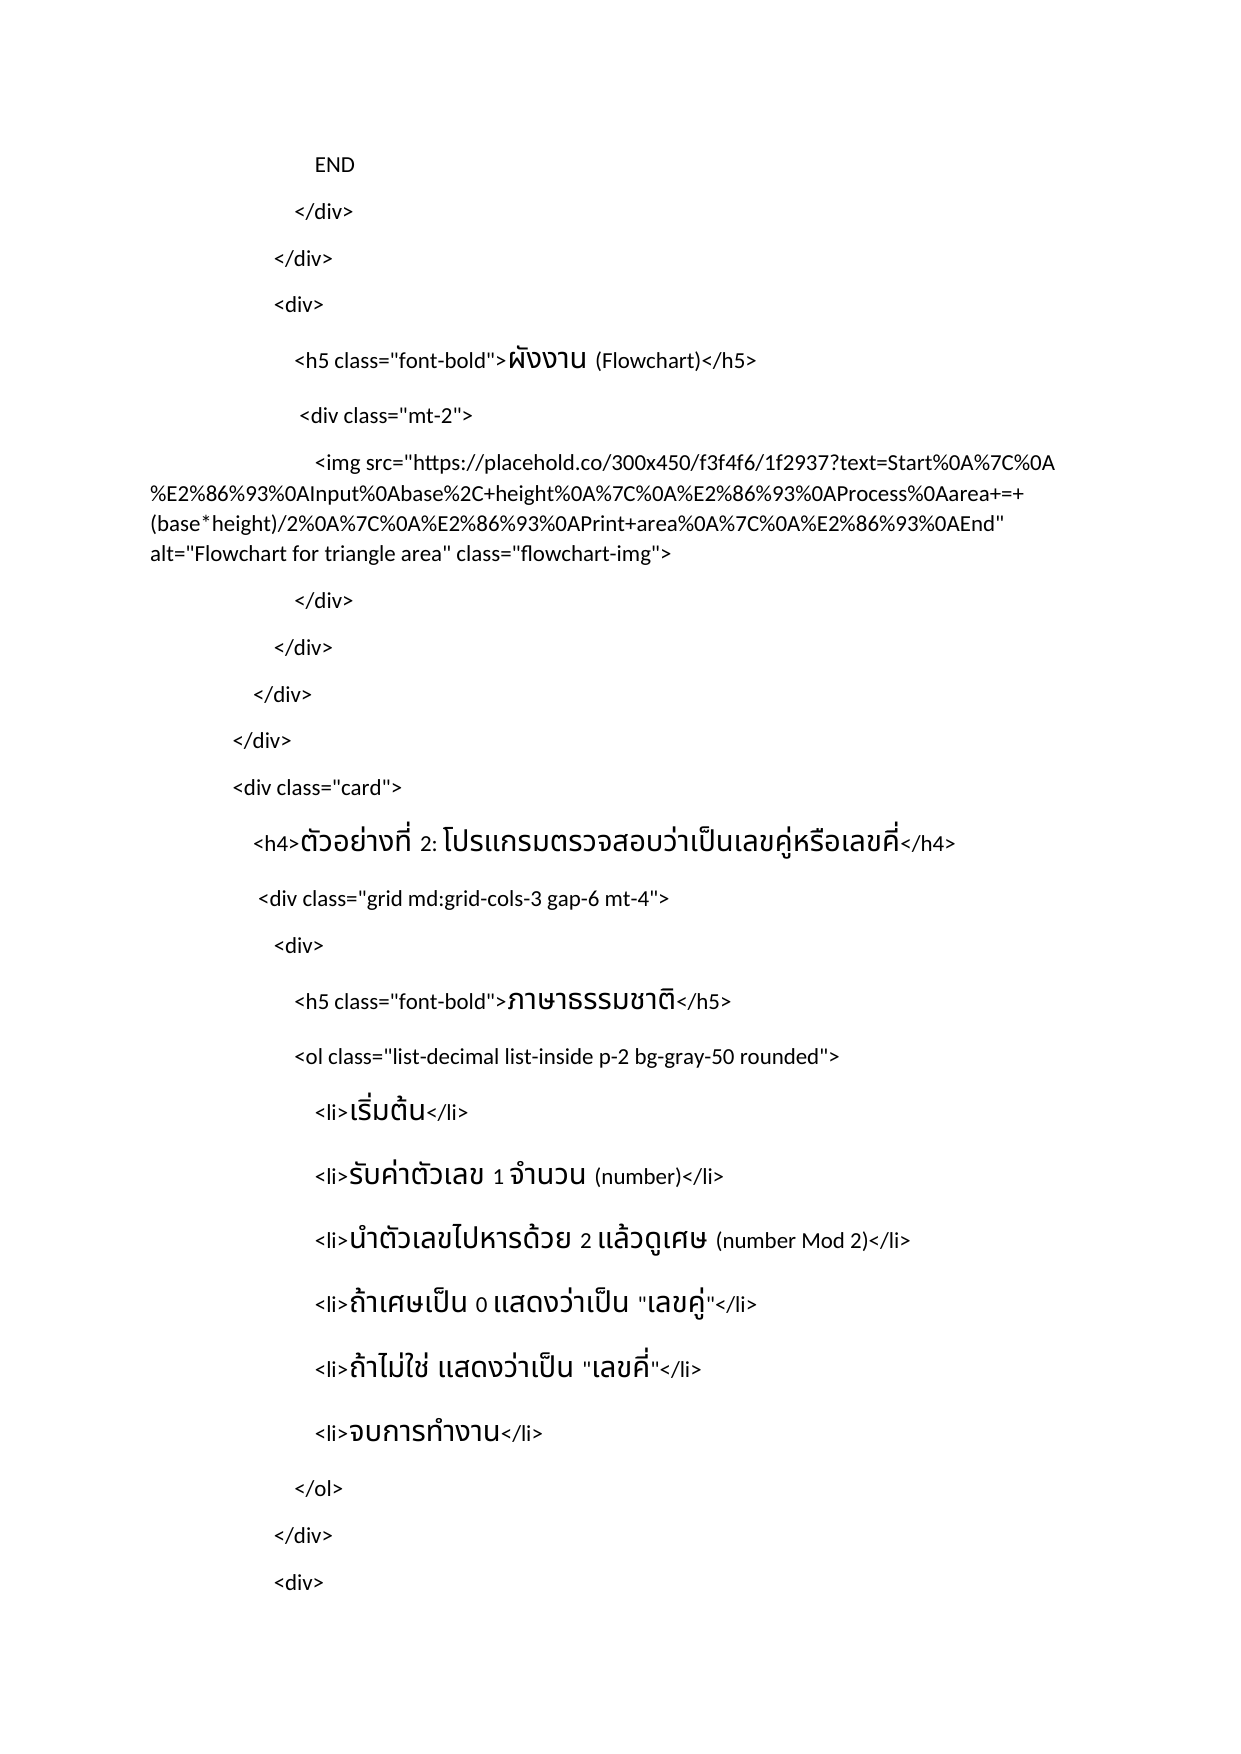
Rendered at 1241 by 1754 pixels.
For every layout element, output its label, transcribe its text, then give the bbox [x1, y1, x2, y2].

text <li>นำตัวเลขไปหารด้วย 2 แล้วดูเศษ (number Mod 2)</li> [150, 1218, 1090, 1262]
text <ol class="list-decimal list-inside p-2 bg-gray-50 rounded"> [150, 1042, 1090, 1071]
text </div> [150, 727, 1090, 755]
text <div> [150, 291, 1090, 319]
text </div> [150, 586, 1090, 614]
text <h4>ตัวอย่างที่ 2: โปรแกรมตรวจสอบว่าเป็นเลขคู่หรือเลขคี่</h4> [150, 820, 1090, 864]
text </ol> [150, 1474, 1090, 1502]
text <div> [150, 1568, 1090, 1596]
text <div class="card"> [150, 773, 1090, 802]
text </div> [150, 1521, 1090, 1549]
text <h5 class="font-bold">ผังงาน (Flowchart)</h5> [150, 337, 1090, 382]
text <li>รับค่าตัวเลข 1 จำนวน (number)</li> [150, 1153, 1090, 1198]
text <div class="mt-2"> [150, 402, 1090, 430]
text <div> [150, 931, 1090, 959]
text <h5 class="font-bold">ภาษาธรรมชาติ</h5> [150, 978, 1090, 1022]
text <div class="grid md:grid-cols-3 gap-6 mt-4"> [150, 884, 1090, 913]
text </div> [150, 244, 1090, 272]
text <li>จบการทำงาน</li> [150, 1410, 1090, 1454]
text <img src="https://placehold.co/300x450/f3f4f6/1f2937?text=Start%0A%7C%0A%E2%86%93%0AInput%0Abase%2C+height%0A%7C%0A%E2%86%93%0AProcess%0Aarea+=+(base*height)/2%0A%7C%0A%E2%86%93%0APrint+area%0A%7C%0A%E2%86%93%0AEnd" alt="Flowchart for triangle area" class="flowchart-img"> [150, 448, 1090, 567]
text </div> [150, 680, 1090, 708]
text <li>ถ้าไม่ใช่ แสดงว่าเป็น "เลขคี่"</li> [150, 1346, 1090, 1390]
text </div> [150, 633, 1090, 661]
text END [150, 150, 1090, 178]
text <li>ถ้าเศษเป็น 0 แสดงว่าเป็น "เลขคู่"</li> [150, 1282, 1090, 1326]
text </div> [150, 197, 1090, 225]
text <li>เริ่มต้น</li> [150, 1089, 1090, 1133]
